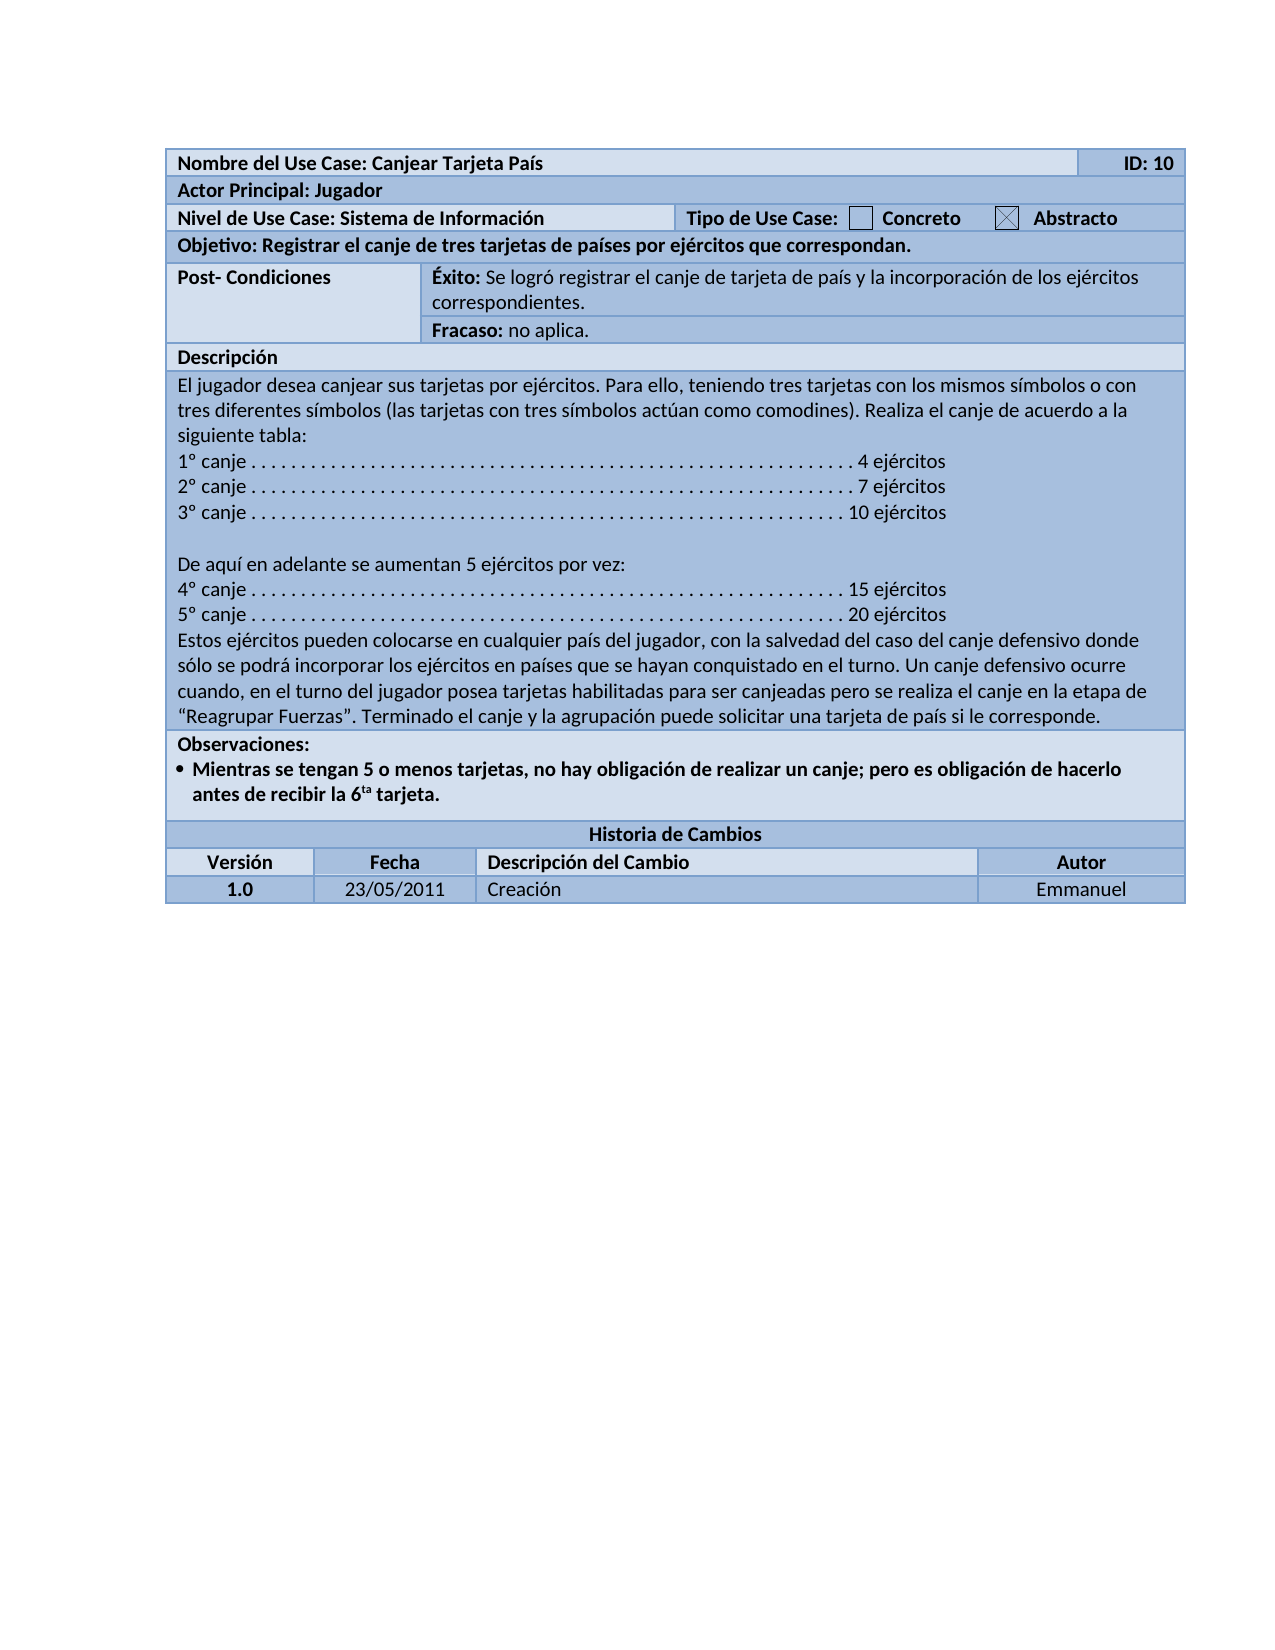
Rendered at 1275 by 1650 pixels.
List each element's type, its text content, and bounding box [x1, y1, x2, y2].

table_cell Actor Principal: Jugador [167, 177, 1184, 203]
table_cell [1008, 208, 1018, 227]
table_cell 1.0 [167, 877, 313, 902]
table_cell Tipo de Use Case: Concreto Abstracto [676, 205, 995, 230]
table_cell Versión [167, 849, 313, 874]
table_cell 23/05/2011 [315, 877, 475, 902]
table_cell Fecha [315, 849, 475, 874]
table_cell Fracaso: no aplica. [422, 317, 1184, 342]
table_cell Objetivo: Registrar el canje de tres tarjetas de países por ejércitos que correspondan. [167, 232, 1184, 262]
table_cell Creación [477, 877, 977, 902]
table_cell Emmanuel [979, 877, 1184, 902]
table_cell Tipo de Use Case: Concreto Abstracto [1019, 205, 1184, 230]
table_cell Descripción del Cambio [477, 849, 977, 874]
table_header Nombre del Use Case: Canjear Tarjeta País [167, 150, 1077, 175]
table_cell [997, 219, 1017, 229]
table_cell Autor [979, 849, 1184, 874]
table_cell Post- Condiciones [167, 264, 420, 342]
table_cell Nivel de Use Case: Sistema de Información [167, 205, 674, 230]
table_cell El jugador desea canjear sus tarjetas por ejércitos. Para ello, teniendo tres tarjetas con los mismos símbolos o con tres diferentes símbolos (las tarjetas con tres símbolos actúan como comodines). Realiza el canje de acuerdo a la siguiente tabla: 1º canje . . . . . . . . . . . . . . . . . . . . . . . . . . . . . . . . . . . . . . . . . . . . . . . . . . . . . . . . . . . . . 4 ejércitos 2º canje . . . . . . . . . . . . . . . . . . . . . . . . . . . . . . . . . . . . . . . . . . . . . . . . . . . . . . . . . . . . . 7 ejércitos 3º canje . . . . . . . . . . . . . . . . . . . . . . . . . . . . . . . . . . . . . . . . . . . . . . . . . . . . . . . . . . . . 10 ejércitos De aquí en adelante se aumentan 5 ejércitos por vez: 4º canje . . . . . . . . . . . . . . . . . . . . . . . . . . . . . . . . . . . . . . . . . . . . . . . . . . . . . . . . . . . . 15 ejércitos 5º canje . . . . . . . . . . . . . . . . . . . . . . . . . . . . . . . . . . . . . . . . . . . . . . . . . . . . . . . . . . . . 20 ejércitos Estos ejércitos pueden colocarse en cualquier país del jugador, con la salvedad del caso del canje defensivo donde sólo se podrá incorporar los ejércitos en países que se hayan conquistado en el turno. Un canje defensivo ocurre cuando, en el turno del jugador posea tarjetas habilitadas para ser canjeadas pero se realiza el canje en la etapa de “Reagrupar Fuerzas”. Terminado el canje y la agrupación puede solicitar una tarjeta de país si le corresponde. [167, 372, 1184, 729]
table_cell Observaciones: Mientras se tengan 5 o menos tarjetas, no hay obligación de realizar un canje; pero es obligación de hacerlo antes de recibir la 6ta tarjeta. [167, 731, 1184, 819]
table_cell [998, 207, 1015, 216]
table_cell Éxito: Se logró registrar el canje de tarjeta de país y la incorporación de los ejércitos correspondientes. [422, 264, 1184, 315]
table_header ID: 10 [1079, 150, 1184, 175]
table_cell Descripción [167, 344, 1184, 370]
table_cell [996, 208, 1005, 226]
table_cell Historia de Cambios [167, 822, 1184, 847]
